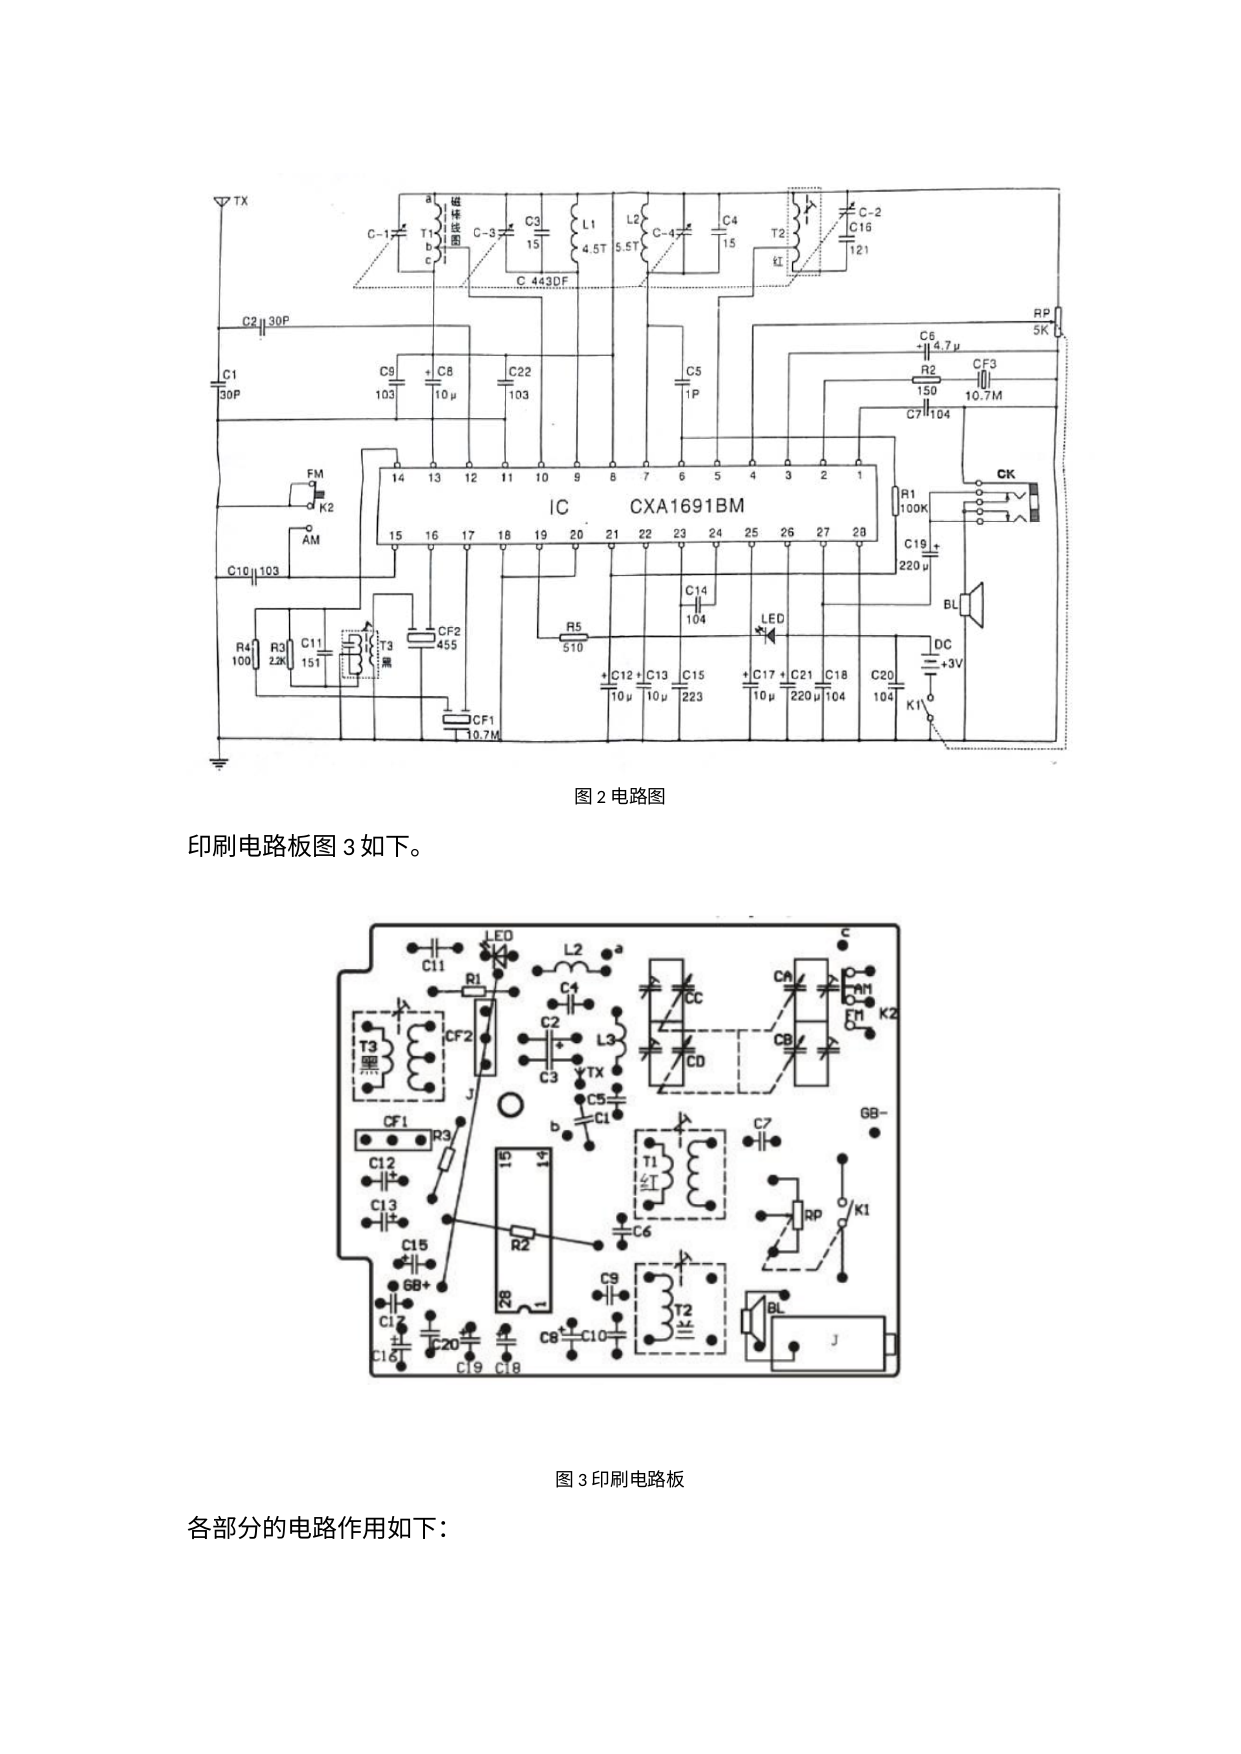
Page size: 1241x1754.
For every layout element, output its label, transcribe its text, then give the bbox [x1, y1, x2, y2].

text 各部分的电路作用如下： [187, 1494, 1053, 1559]
text 印刷电路板图3如下。 [187, 812, 1053, 877]
picture [279, 877, 961, 1444]
text 图2 电路图 [187, 779, 1053, 812]
text 图3 印刷电路板 [187, 1462, 1053, 1494]
picture [187, 173, 1094, 775]
